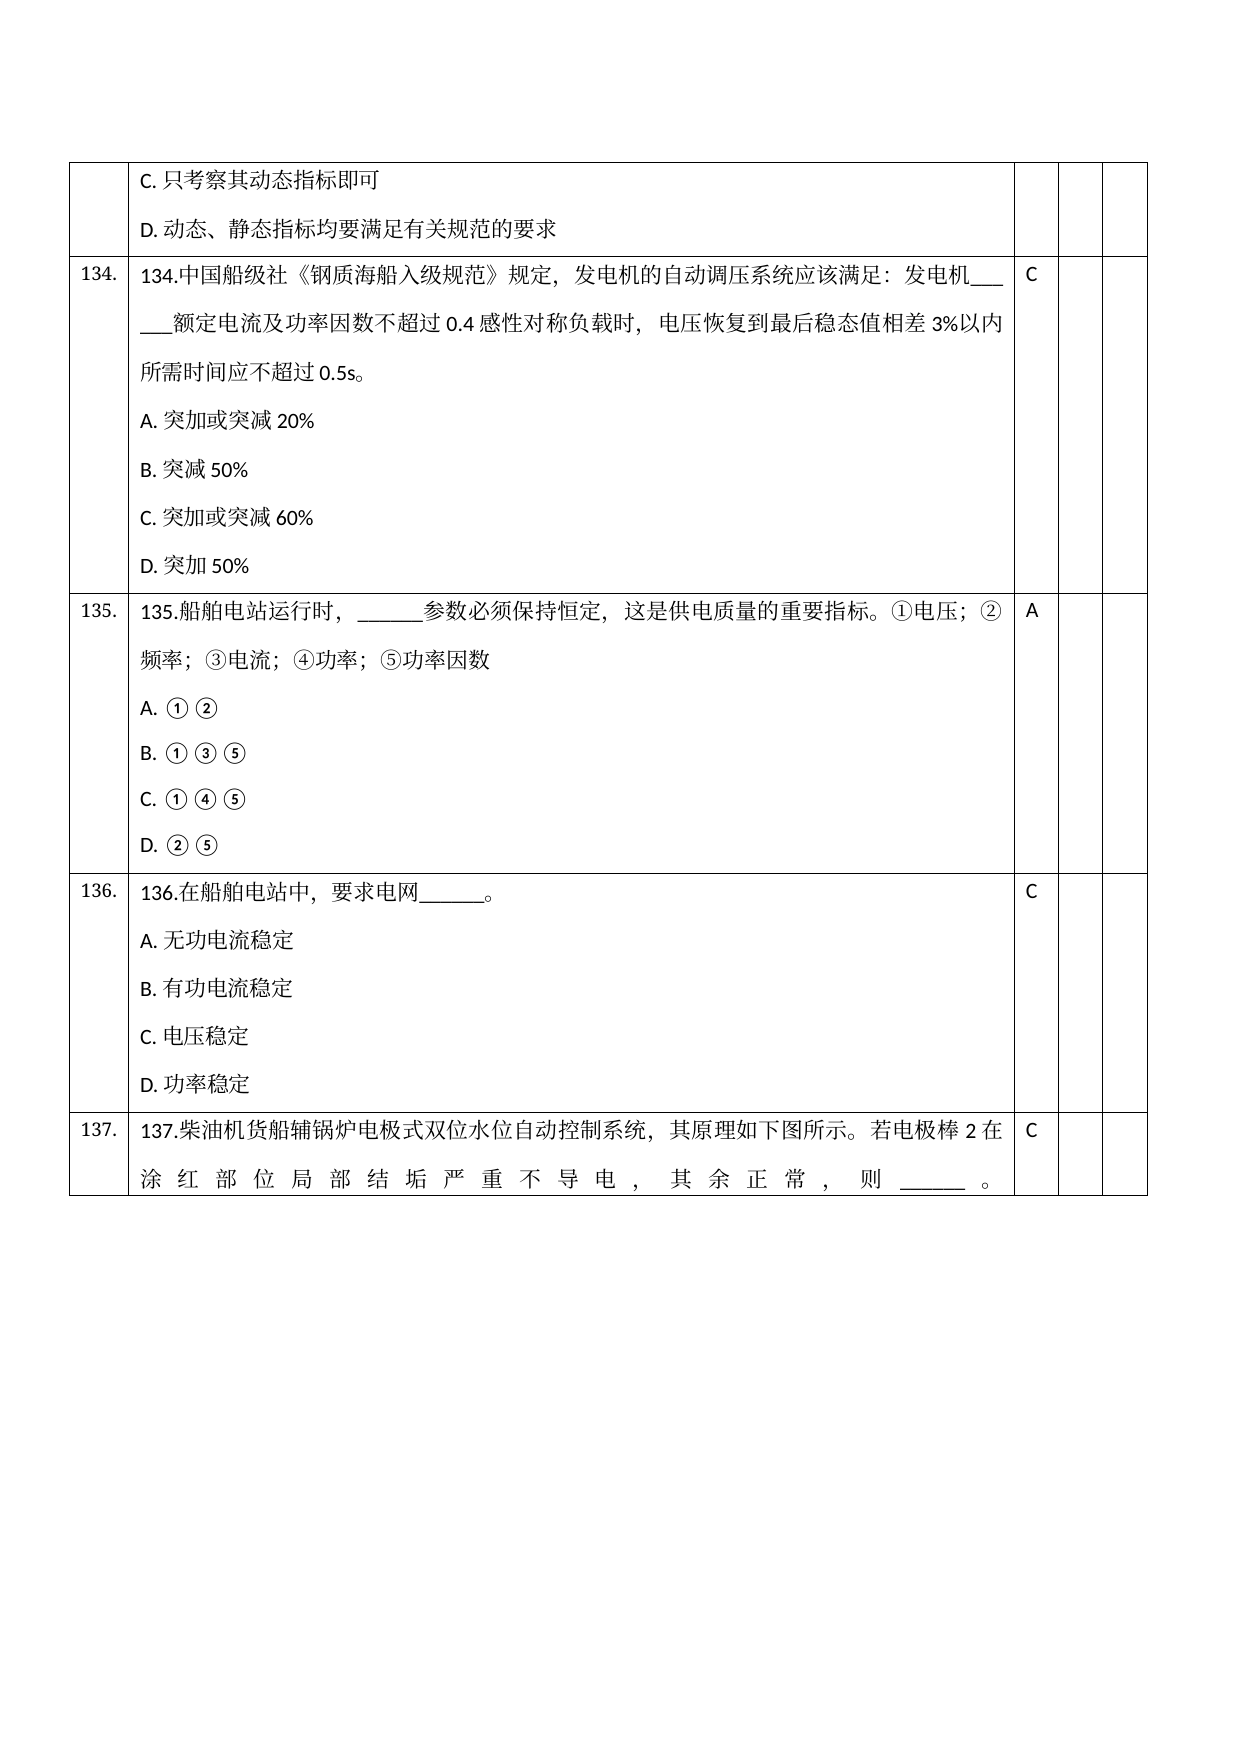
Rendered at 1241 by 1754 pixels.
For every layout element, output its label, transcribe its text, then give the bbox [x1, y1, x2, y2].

table_cell C [1015, 257, 1058, 593]
table_cell [70, 874, 128, 1112]
table_cell [1059, 874, 1102, 1112]
table_cell [1103, 874, 1147, 1112]
table_cell [70, 163, 128, 256]
table_cell [1103, 594, 1147, 873]
table_cell A [1015, 594, 1058, 873]
table_cell 134.中国船级社《钢质海船入级规范》规定，发电机的自动调压系统应该满足：发电机______额定电流及功率因数不超过0.4感性对称负载时，电压恢复到最后稳态值相差3%以内所需时间应不超过0.5s。 A. 突加或突减20% B. 突减50% C. 突加或突减60% D. 突加50% [129, 257, 1014, 593]
table_cell 135.船舶电站运行时，______参数必须保持恒定，这是供电质量的重要指标。①电压；②频率；③电流；④功率；⑤功率因数 A. ①② B. ①③⑤ C. ①④⑤ D. ②⑤ [129, 594, 1014, 873]
table_cell [1059, 1113, 1102, 1194]
table_cell [1103, 1113, 1147, 1194]
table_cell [129, 163, 1014, 256]
table_cell [1059, 163, 1102, 256]
table_cell [1103, 163, 1147, 256]
table_cell [70, 594, 128, 873]
table_cell C [1015, 874, 1058, 1112]
table_cell [70, 257, 128, 593]
table_cell C [1015, 1113, 1058, 1194]
table_cell [70, 1113, 128, 1194]
table_cell 136.在船舶电站中，要求电网______。 A. 无功电流稳定 B. 有功电流稳定 C. 电压稳定 D. 功率稳定 [129, 874, 1014, 1112]
table_cell 137.柴油机货船辅锅炉电极式双位水位自动控制系统，其原理如下图所示。若电极棒2在涂红部位局部结垢严重不导电，其余正常，则______。 A. 水泵不起动 B. 水泵不停机 C. 锅炉下限水位提高 D. 锅炉的水位低报警 [129, 1113, 1014, 1194]
table_cell D [1015, 163, 1058, 256]
table_cell [1059, 257, 1102, 593]
table_cell [1059, 594, 1102, 873]
table_cell [1103, 257, 1147, 593]
